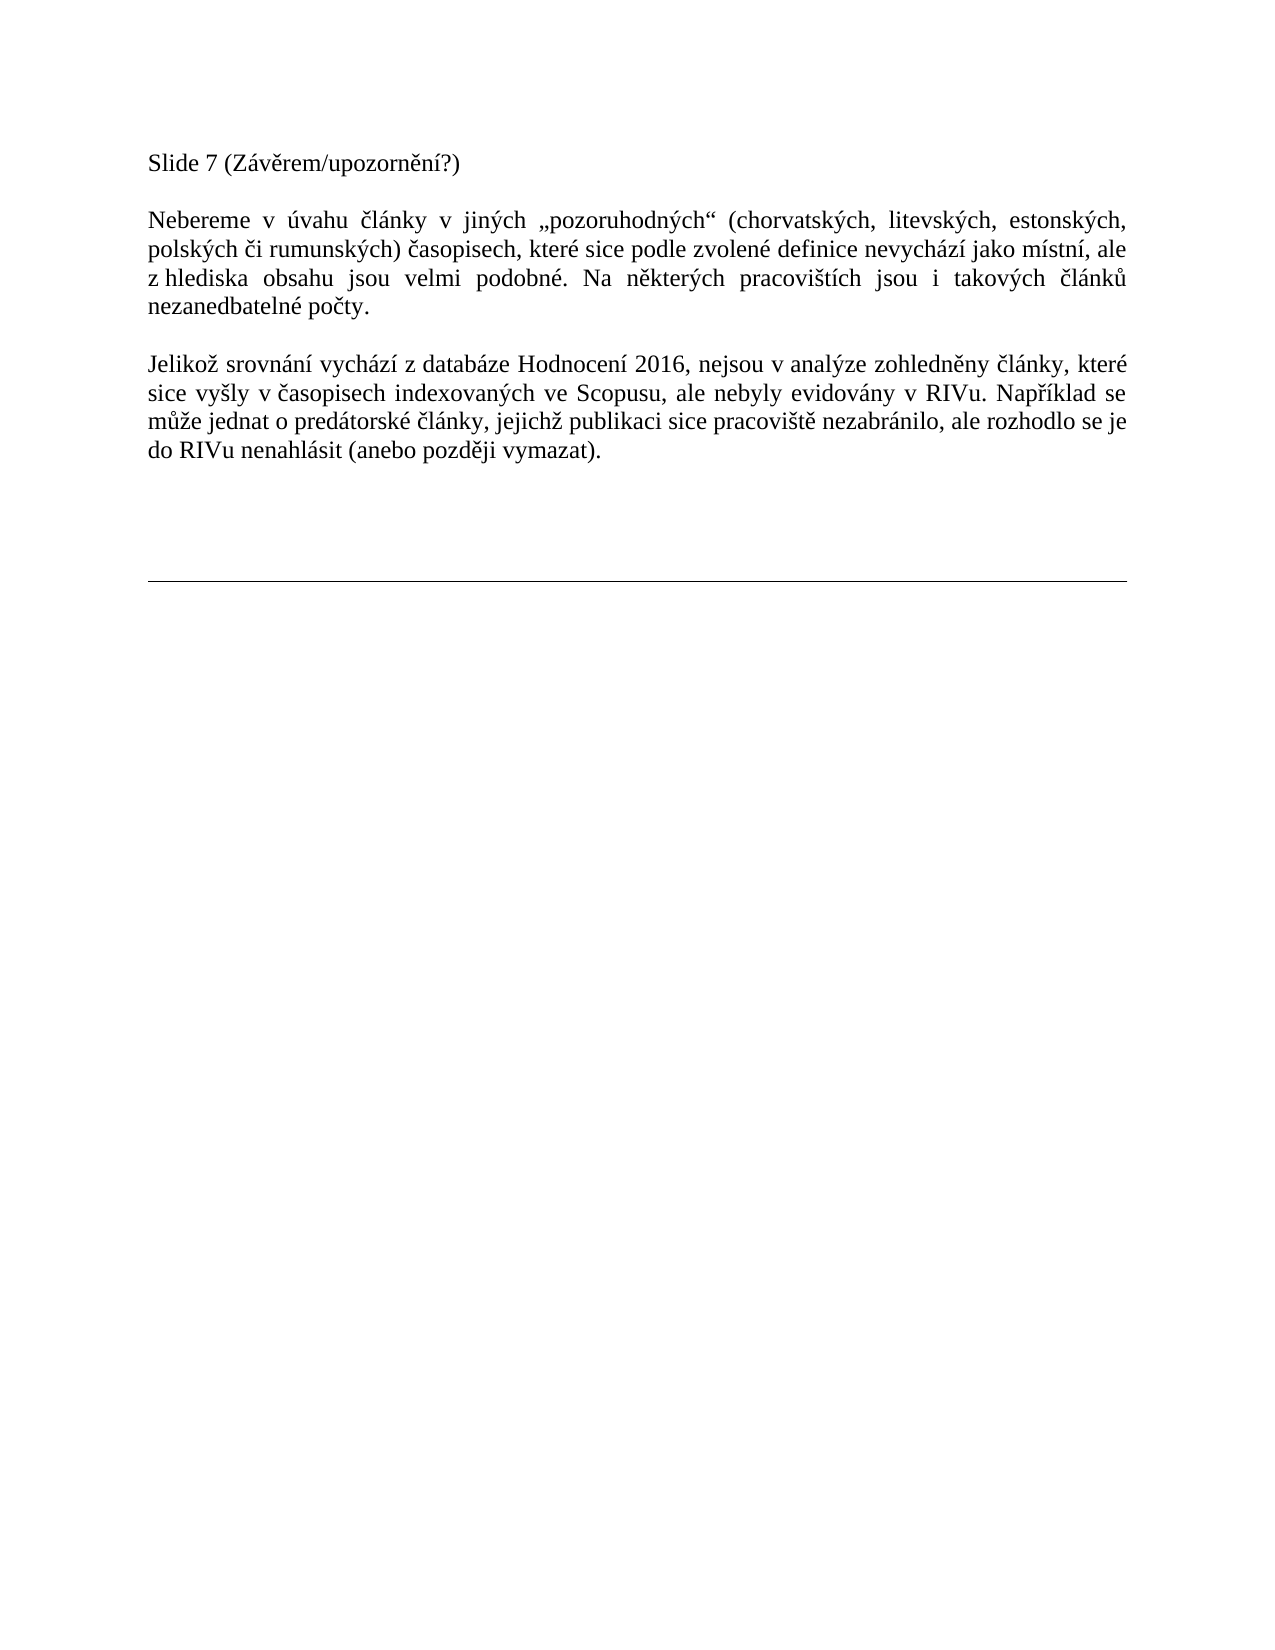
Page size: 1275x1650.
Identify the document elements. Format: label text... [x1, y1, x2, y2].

text Jelikož srovnání vychází z databáze Hodnocení 2016, nejsou v analýze zohledněny články, které sice vyšly v časopisech indexovaných ve Scopusu, ale nebyly evidovány v RIVu. Například se může jednat o predátorské články, jejichž publikaci sice pracoviště nezabránilo, ale rozhodlo se je do RIVu nenahlásit (anebo později vymazat). [148, 349, 1127, 464]
text Slide 7 (Závěrem/upozornění?) [148, 148, 1127, 176]
text Nebereme v úvahu články v jiných „pozoruhodných“ (chorvatských, litevských, estonských, polských či rumunských) časopisech, které sice podle zvolené definice nevychází jako místní, ale z hlediska obsahu jsou velmi podobné. Na některých pracovištích jsou i takových článků nezanedbatelné počty. [148, 205, 1127, 320]
